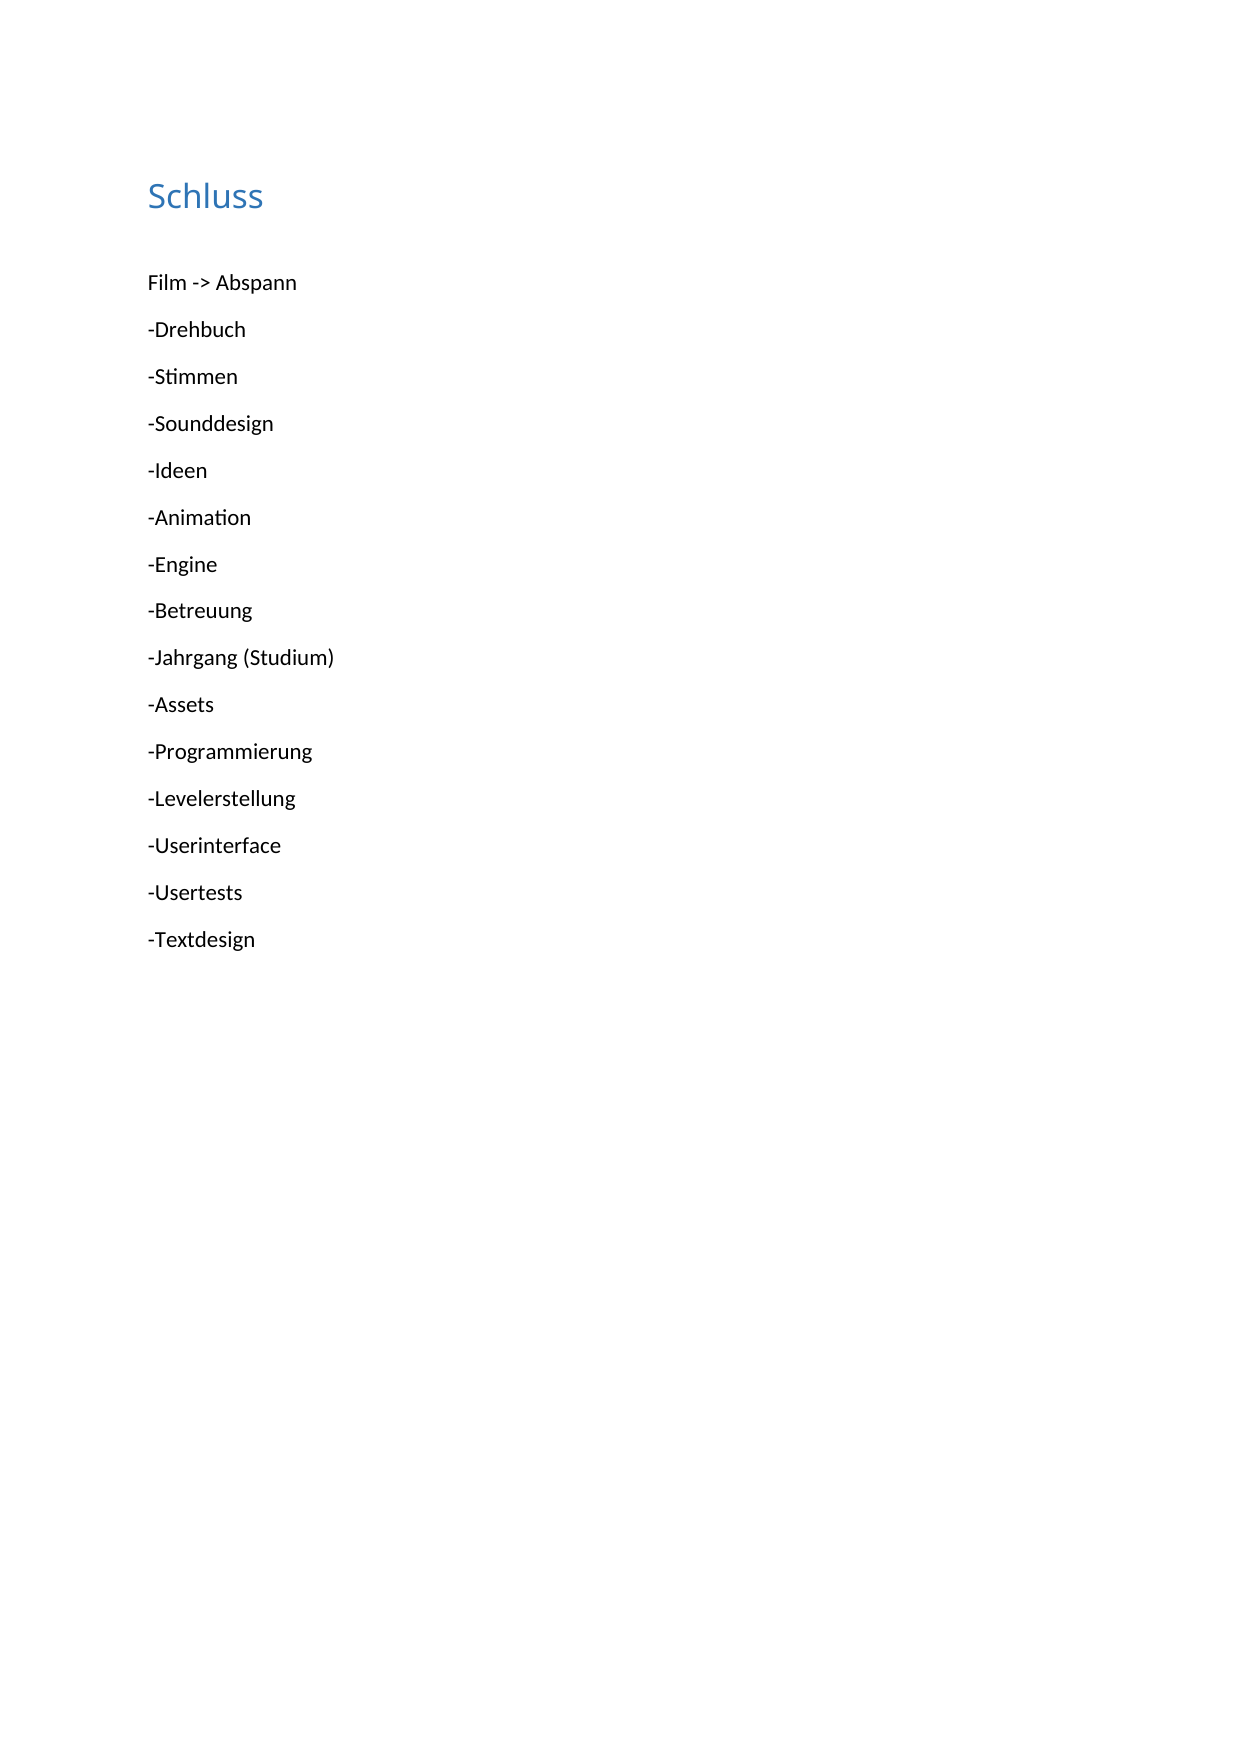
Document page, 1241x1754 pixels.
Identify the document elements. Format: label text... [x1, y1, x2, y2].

text -Betreuung [148, 597, 1093, 624]
text -Programmierung [148, 737, 1093, 765]
text -Ideen [148, 456, 1093, 484]
text -Sounddesign [148, 409, 1093, 437]
text -Animation [148, 503, 1093, 531]
text -Userinterface [148, 831, 1093, 859]
text -Levelerstellung [148, 784, 1093, 812]
text -Drehbuch [148, 315, 1093, 343]
text -Textdesign [148, 925, 1093, 953]
text -Stimmen [148, 362, 1093, 390]
text Film -> Abspann [148, 268, 1093, 296]
text -Jahrgang (Studium) [148, 643, 1093, 671]
text -Assets [148, 690, 1093, 718]
text -Engine [148, 550, 1093, 578]
subtitle Schluss [148, 173, 1093, 218]
text -Usertests [148, 878, 1093, 906]
